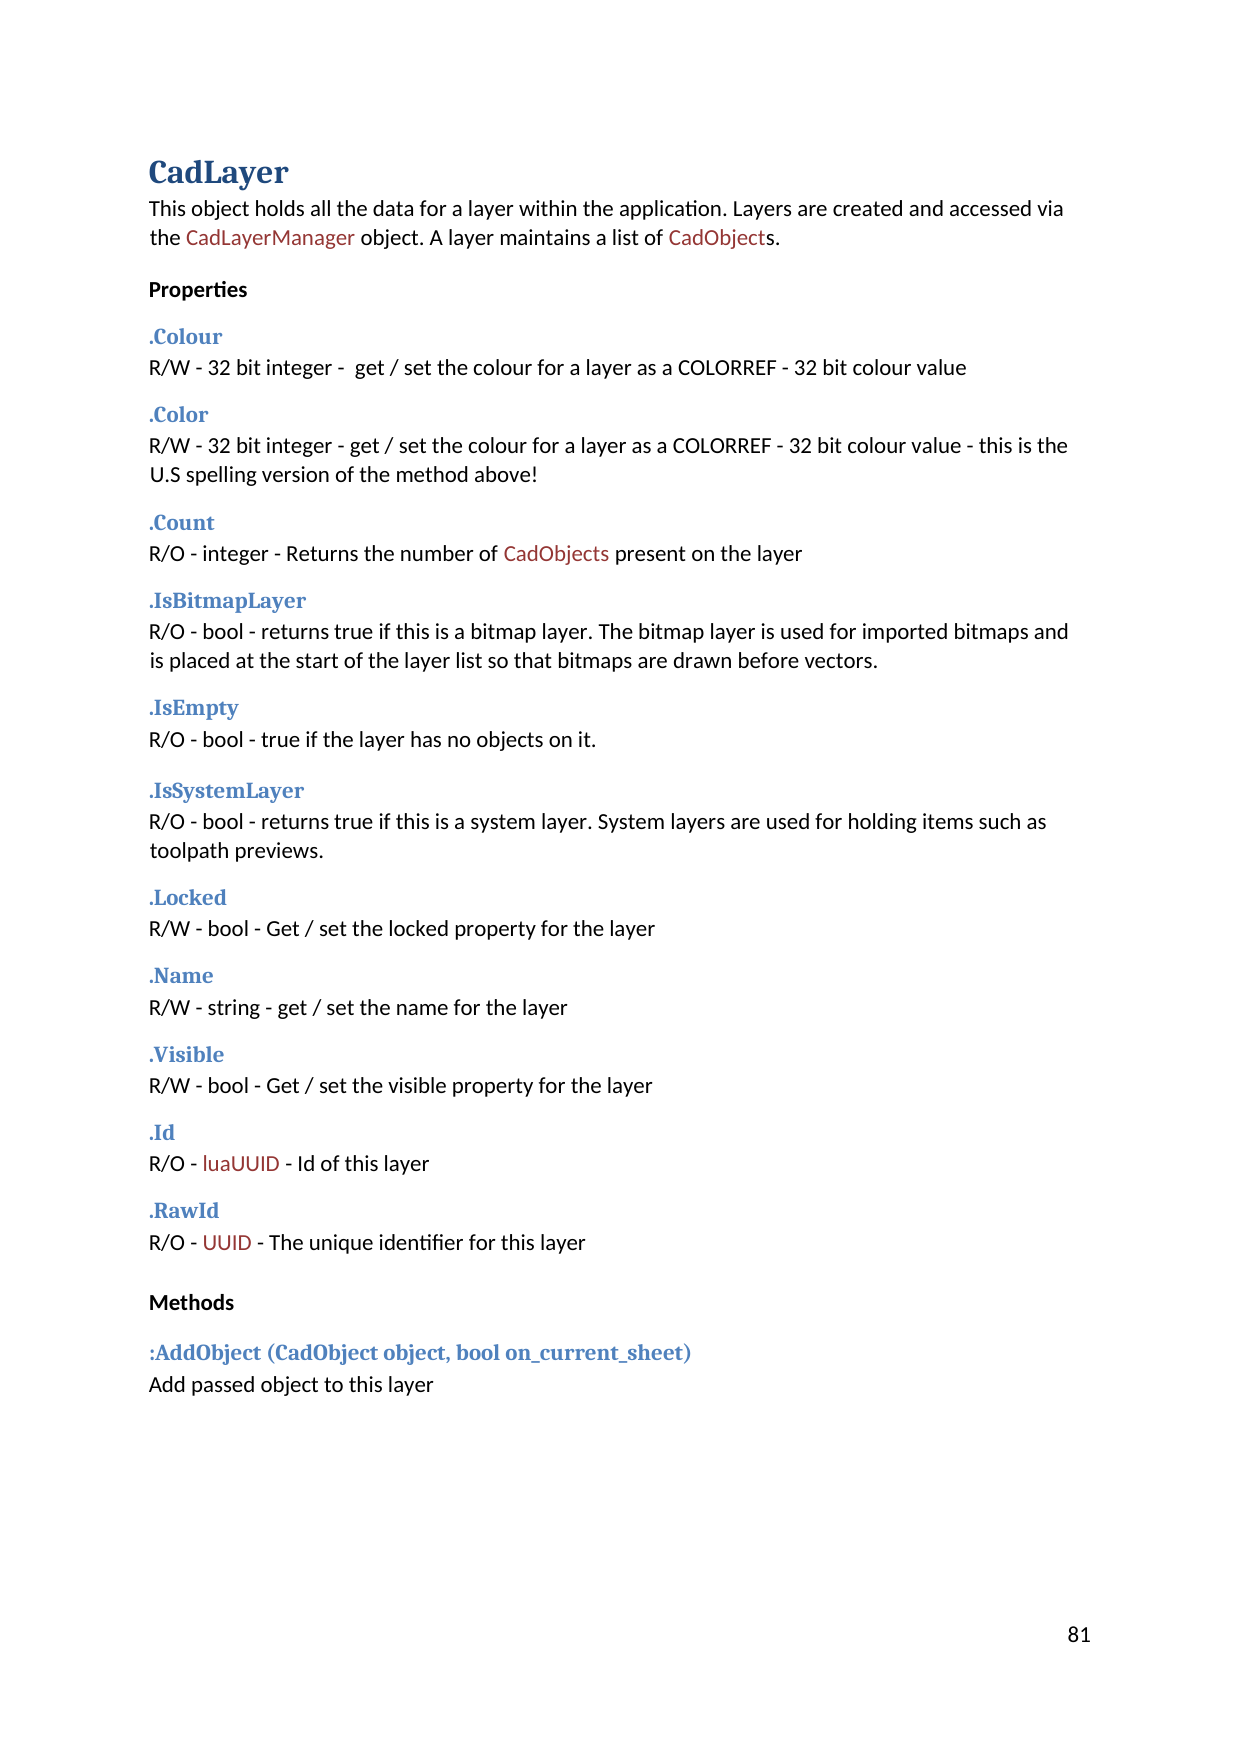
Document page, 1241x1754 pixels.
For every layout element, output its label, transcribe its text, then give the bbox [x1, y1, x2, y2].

text Add passed object to this layer [148, 1370, 752, 1398]
text .Locked [148, 885, 1090, 911]
text .IsSystemLayer [148, 777, 1090, 804]
text .Id [148, 1120, 1090, 1146]
text R/W - 32 bit integer - get / set the colour for a layer as a COLORREF - 32 bit colour value [148, 353, 1089, 381]
text .RawId [148, 1198, 1090, 1224]
text .Visible [148, 1041, 1090, 1068]
text R/O - UUID - The unique identifier for this layer [148, 1228, 1089, 1256]
text .Color [148, 402, 1090, 428]
text .Count [148, 509, 1090, 536]
text R/O - integer - Returns the number of CadObjects present on the layer [148, 539, 1089, 567]
subtitle Properties [148, 275, 1090, 303]
text R/W - string - get / set the name for the layer [148, 993, 1089, 1021]
text R/W - bool - Get / set the locked property for the layer [148, 914, 1089, 943]
text R/O - luaUUID - Id of this layer [148, 1149, 1089, 1177]
text R/O - bool - true if the layer has no objects on it. [148, 725, 1089, 753]
text .IsEmpty [148, 695, 1090, 721]
subtitle CadLayer [148, 153, 1090, 191]
text R/W - 32 bit integer - get / set the colour for a layer as a COLORREF - 32 bit colour value - this is the U.S spelling version of the method above! [148, 432, 1089, 488]
text This object holds all the data for a layer within the application. Layers are created and accessed via the CadLayerManager object. A layer maintains a list of CadObjects. [148, 194, 1089, 251]
text :AddObject (CadObject object, bool on_current_sheet) [148, 1340, 752, 1367]
text .IsBitmapLayer [148, 588, 1090, 614]
text R/W - bool - Get / set the visible property for the layer [148, 1071, 1089, 1099]
text .Name [148, 963, 1090, 989]
text .Colour [148, 324, 1090, 350]
text R/O - bool - returns true if this is a system layer. System layers are used for holding items such as toolpath previews. [148, 807, 1089, 864]
text R/O - bool - returns true if this is a bitmap layer. The bitmap layer is used for imported bitmaps and is placed at the start of the layer list so that bitmaps are drawn before vectors. [148, 617, 1089, 674]
subtitle Methods [148, 1288, 1090, 1316]
